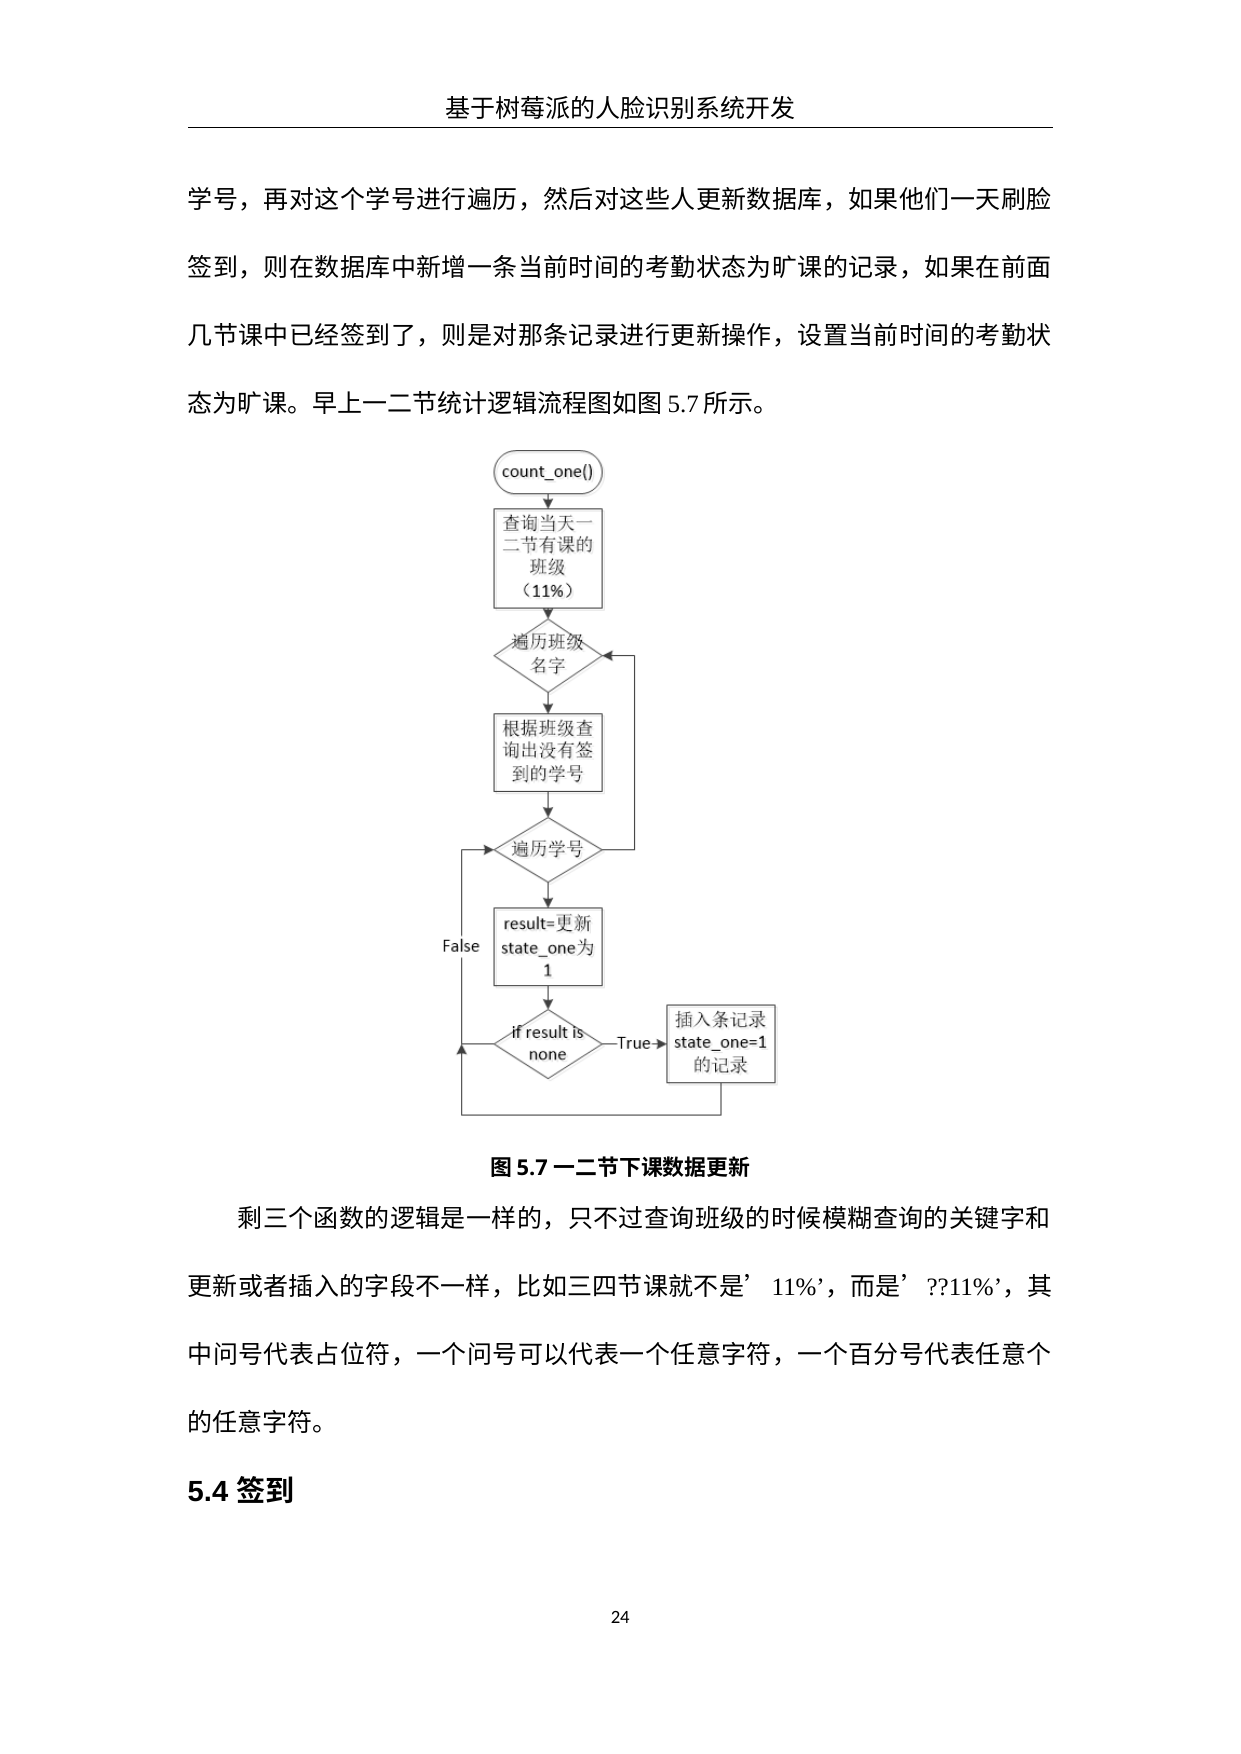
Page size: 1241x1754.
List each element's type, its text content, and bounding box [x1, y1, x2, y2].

text 5.4 签到 [187, 1454, 1053, 1522]
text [187, 164, 1053, 436]
picture [419, 435, 821, 1134]
text 图5.7 一二节下课数据更新 [187, 1149, 1053, 1183]
text 剩三个函数的逻辑是一样的，只不过查询班级的时候模糊查询的关键字和更新或者插入的字段不一样，比如三四节课就不是’11%’，而是’??11%’，其中问号代表占位符，一个问号可以代表一个任意字符，一个百分号代表任意个的任意字符。 [187, 1183, 1053, 1454]
